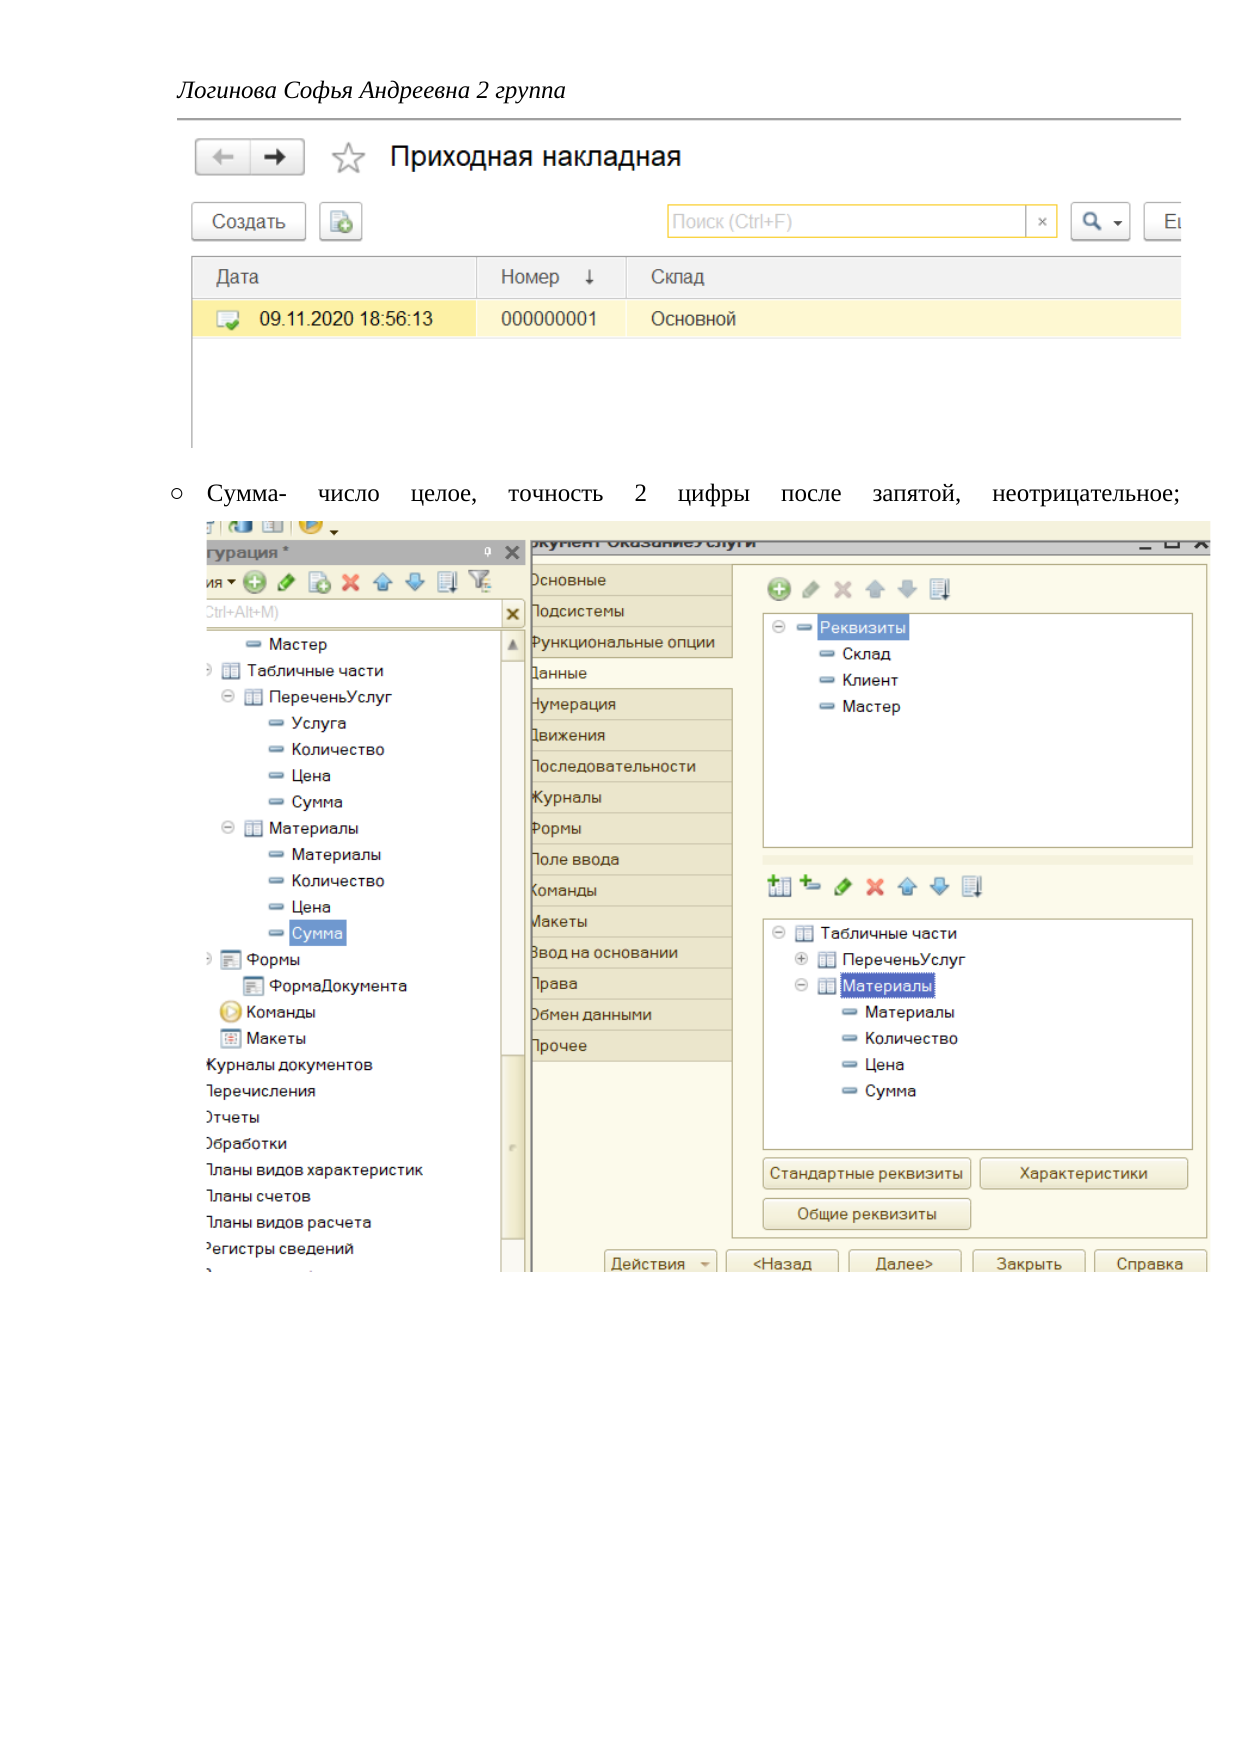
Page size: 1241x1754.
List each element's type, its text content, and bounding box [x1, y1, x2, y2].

picture [206, 521, 1211, 1272]
picture [177, 118, 1182, 448]
